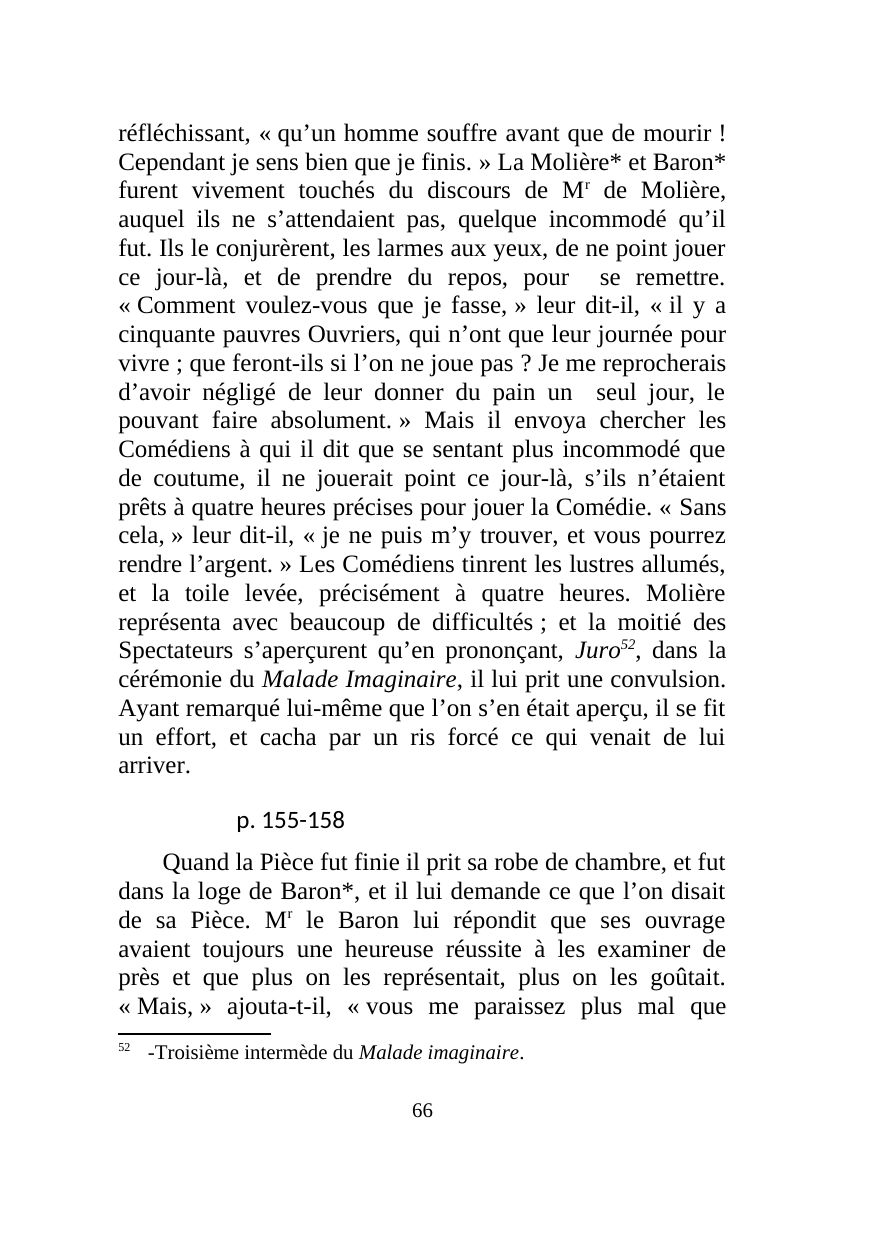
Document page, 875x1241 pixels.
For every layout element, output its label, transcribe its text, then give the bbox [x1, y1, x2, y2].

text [118, 118, 726, 779]
subtitle p. 155-158 [236, 804, 726, 835]
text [118, 847, 726, 1020]
